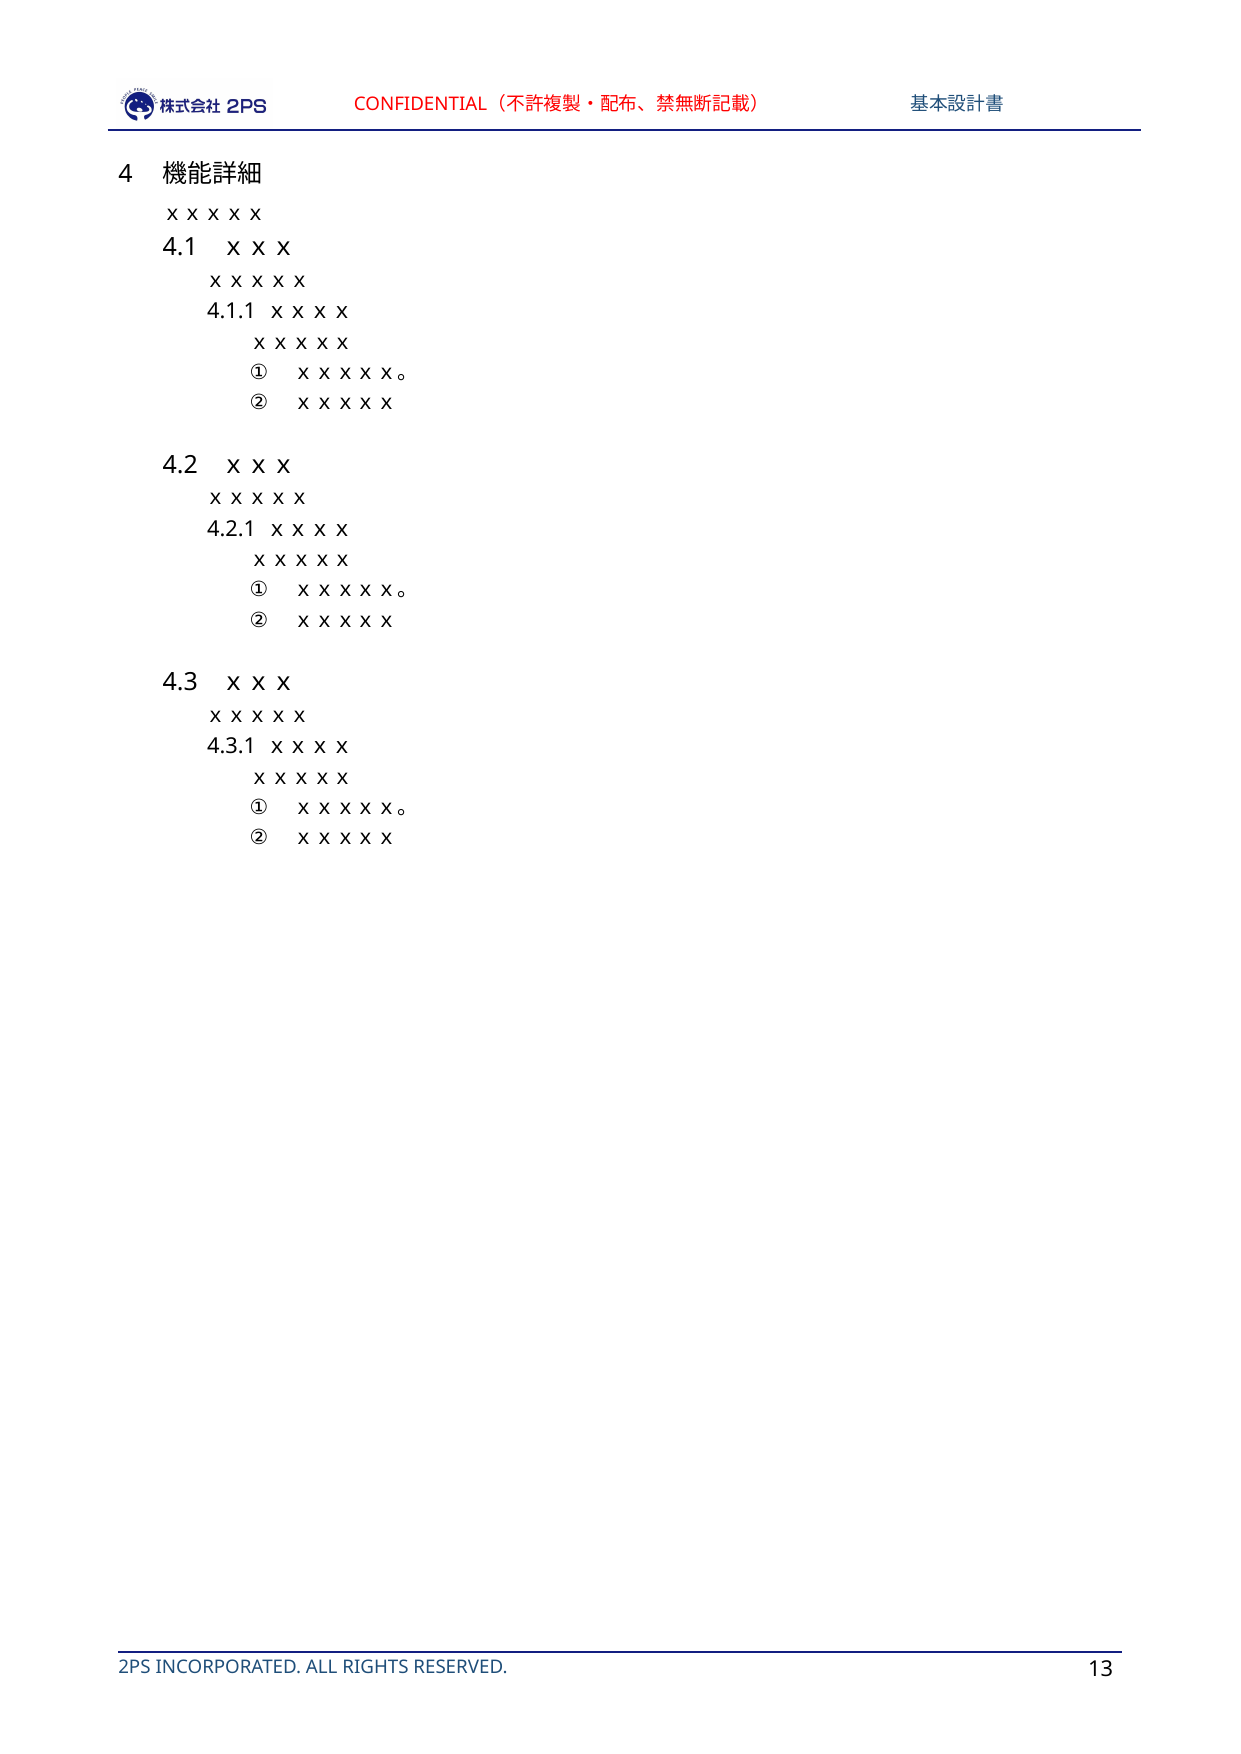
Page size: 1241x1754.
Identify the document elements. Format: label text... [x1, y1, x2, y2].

text ｘｘｘｘｘ [206, 698, 1122, 728]
text ｘｘｘｘｘ [249, 325, 1122, 355]
list 機能詳細 [118, 154, 1122, 190]
list ｘｘｘｘｘ。 [249, 790, 1122, 820]
list ｘｘｘｘｘ。 [249, 573, 1122, 603]
list ｘｘｘｘｘ [249, 603, 1122, 633]
list ｘｘｘ [162, 444, 1122, 480]
list ｘｘｘｘ [207, 511, 1122, 542]
text ｘｘｘｘｘ [206, 480, 1122, 511]
text ｘｘｘｘｘ [249, 760, 1122, 790]
text ｘｘｘｘｘ [162, 196, 1122, 227]
list ｘｘｘ [162, 227, 1122, 263]
list ｘｘｘｘｘ [249, 385, 1122, 416]
list ｘｘｘ [162, 662, 1122, 698]
text ｘｘｘｘｘ [206, 263, 1122, 293]
list ｘｘｘｘ [207, 728, 1122, 760]
list ｘｘｘｘｘ [249, 820, 1122, 851]
list ｘｘｘｘｘ。 [249, 355, 1122, 385]
text ｘｘｘｘｘ [249, 542, 1122, 573]
picture [116, 78, 273, 129]
list ｘｘｘｘ [207, 293, 1122, 325]
